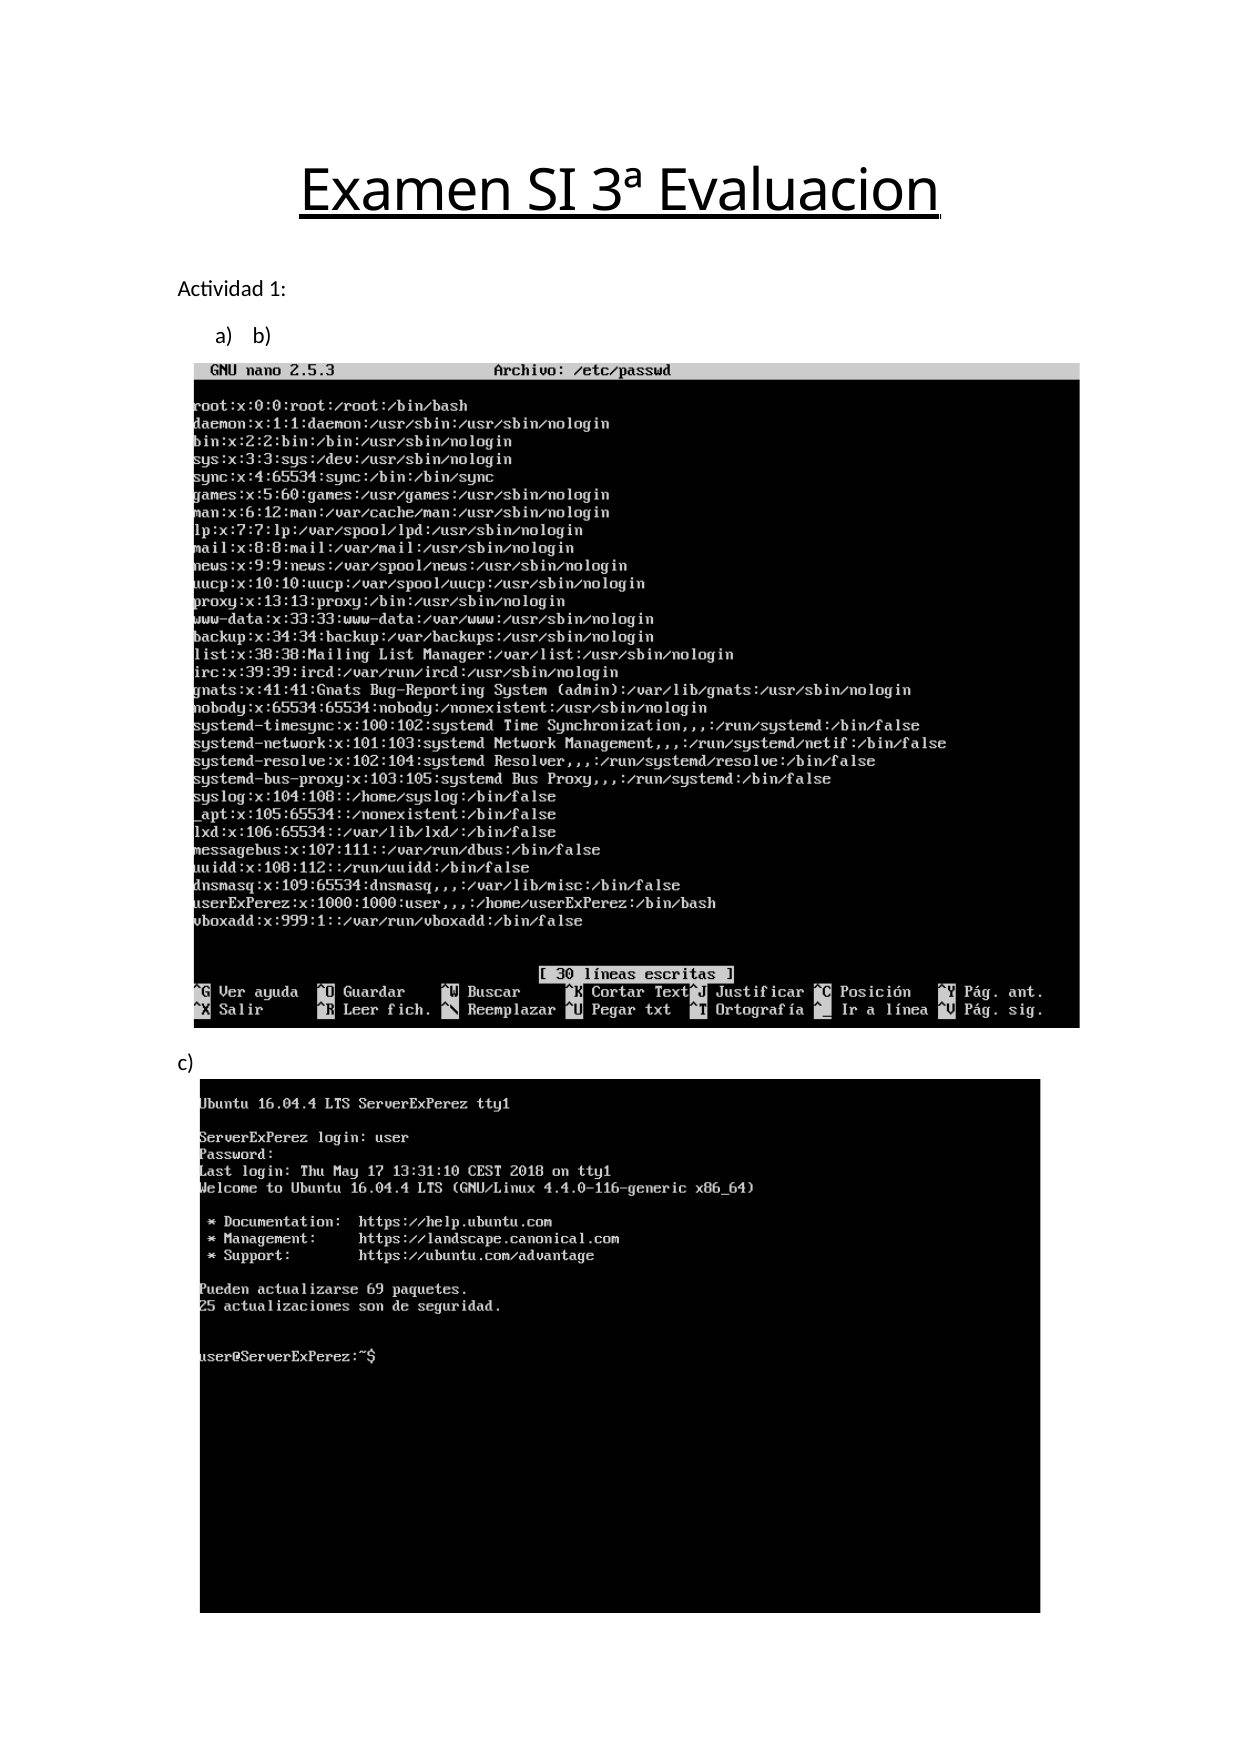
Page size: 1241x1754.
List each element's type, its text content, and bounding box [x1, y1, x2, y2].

picture [193, 363, 1080, 1028]
text Actividad 1: [177, 274, 1063, 302]
list b) [215, 321, 1063, 349]
title Examen SI 3ª Evaluacion [177, 148, 1063, 227]
picture [199, 1079, 1041, 1613]
